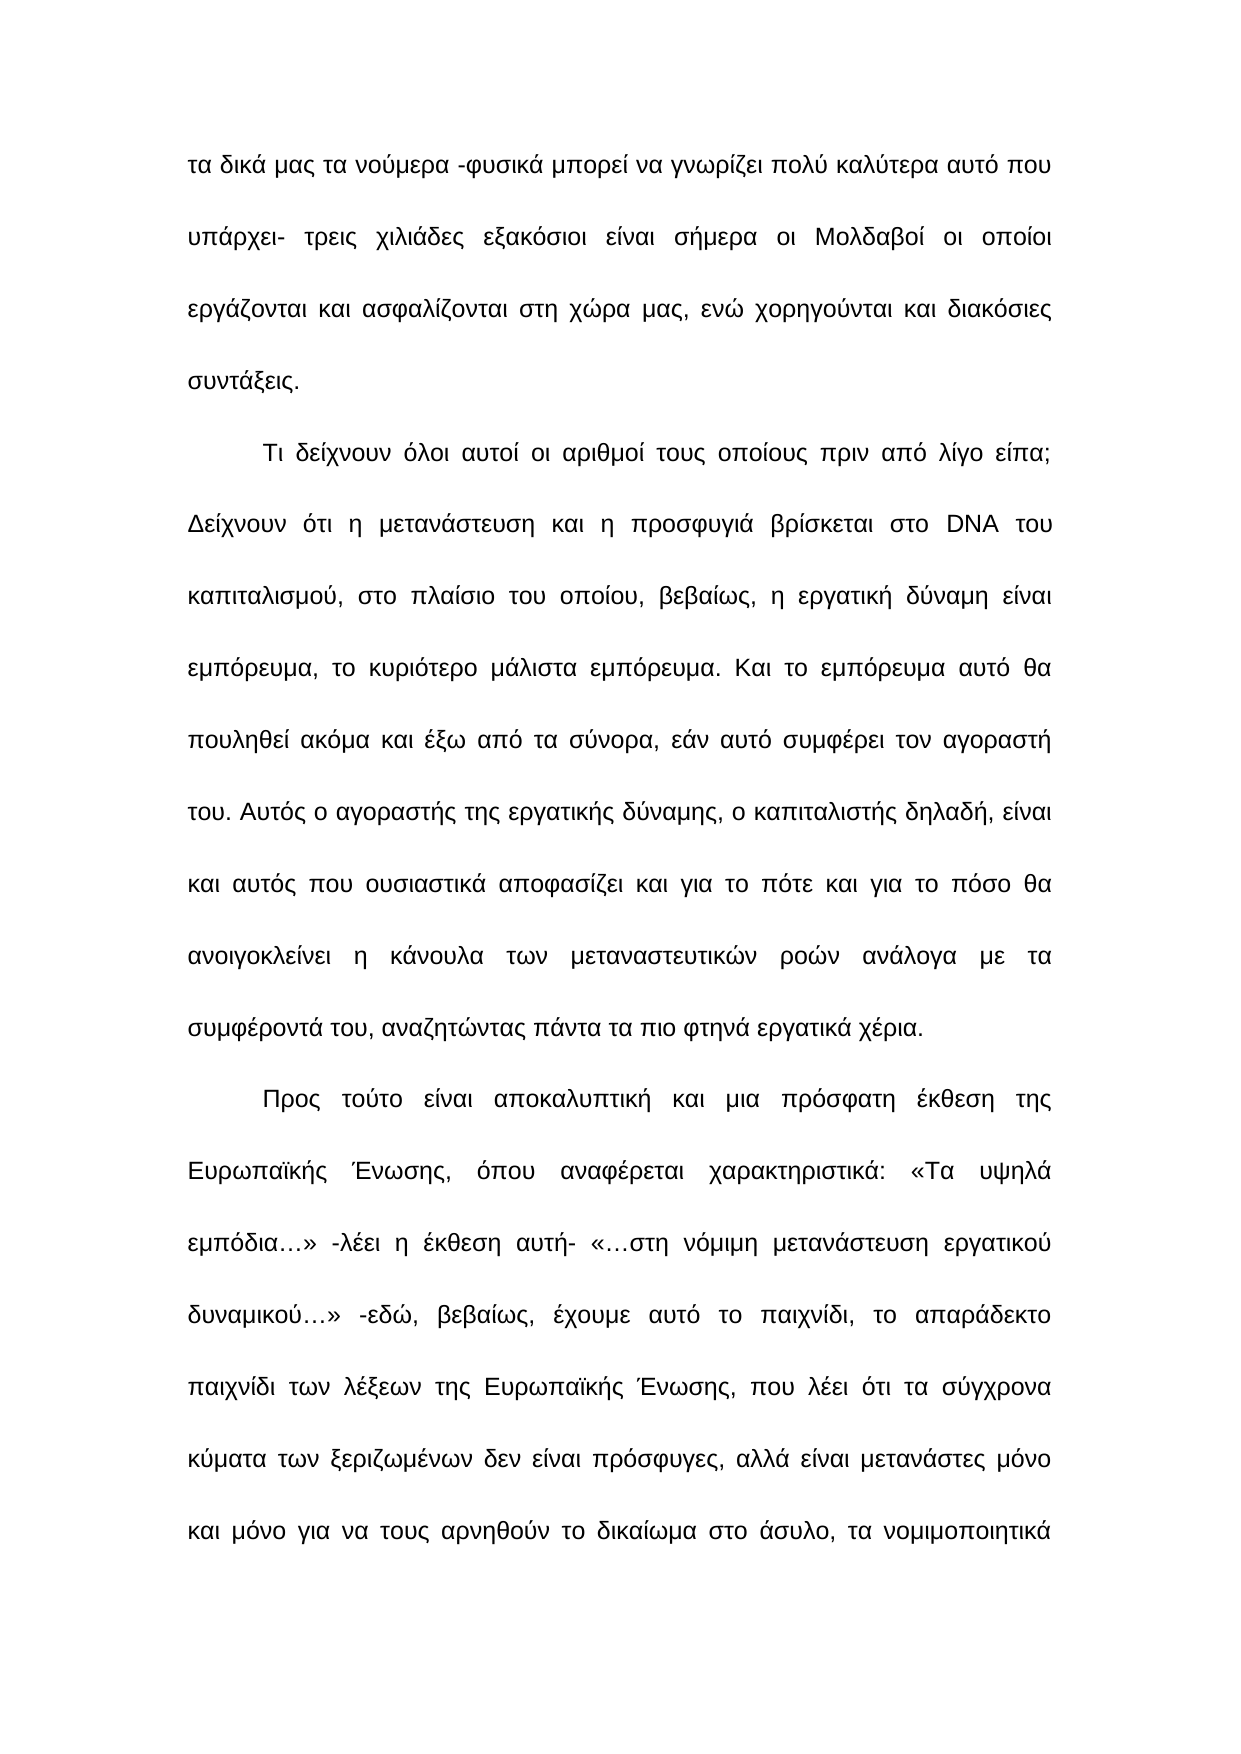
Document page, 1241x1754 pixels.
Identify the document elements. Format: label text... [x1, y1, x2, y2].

text Τι δείχνουν όλοι αυτοί οι αριθμοί τους οποίους πριν από λίγο είπα; Δείχνουν ότι η μετανάστευση και η προσφυγιά βρίσκεται στο DNA του καπιταλισμού, στο πλαίσιο του οποίου, βεβαίως, η εργατική δύναμη είναι εμπόρευμα, το κυριότερο μάλιστα εμπόρευμα. Και το εμπόρευμα αυτό θα πουληθεί ακόμα και έξω από τα σύνορα, εάν αυτό συμφέρει τον αγοραστή του. Αυτός ο αγοραστής της εργατικής δύναμης, ο καπιταλιστής δηλαδή, είναι και αυτός που ουσιαστικά αποφασίζει και για το πότε και για το πόσο θα ανοιγοκλείνει η κάνουλα των μεταναστευτικών ροών ανάλογα με τα συμφέροντά του, αναζητώντας πάντα τα πιο φτηνά εργατικά χέρια. [187, 437, 1053, 1041]
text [187, 150, 1053, 394]
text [187, 1084, 1053, 1544]
